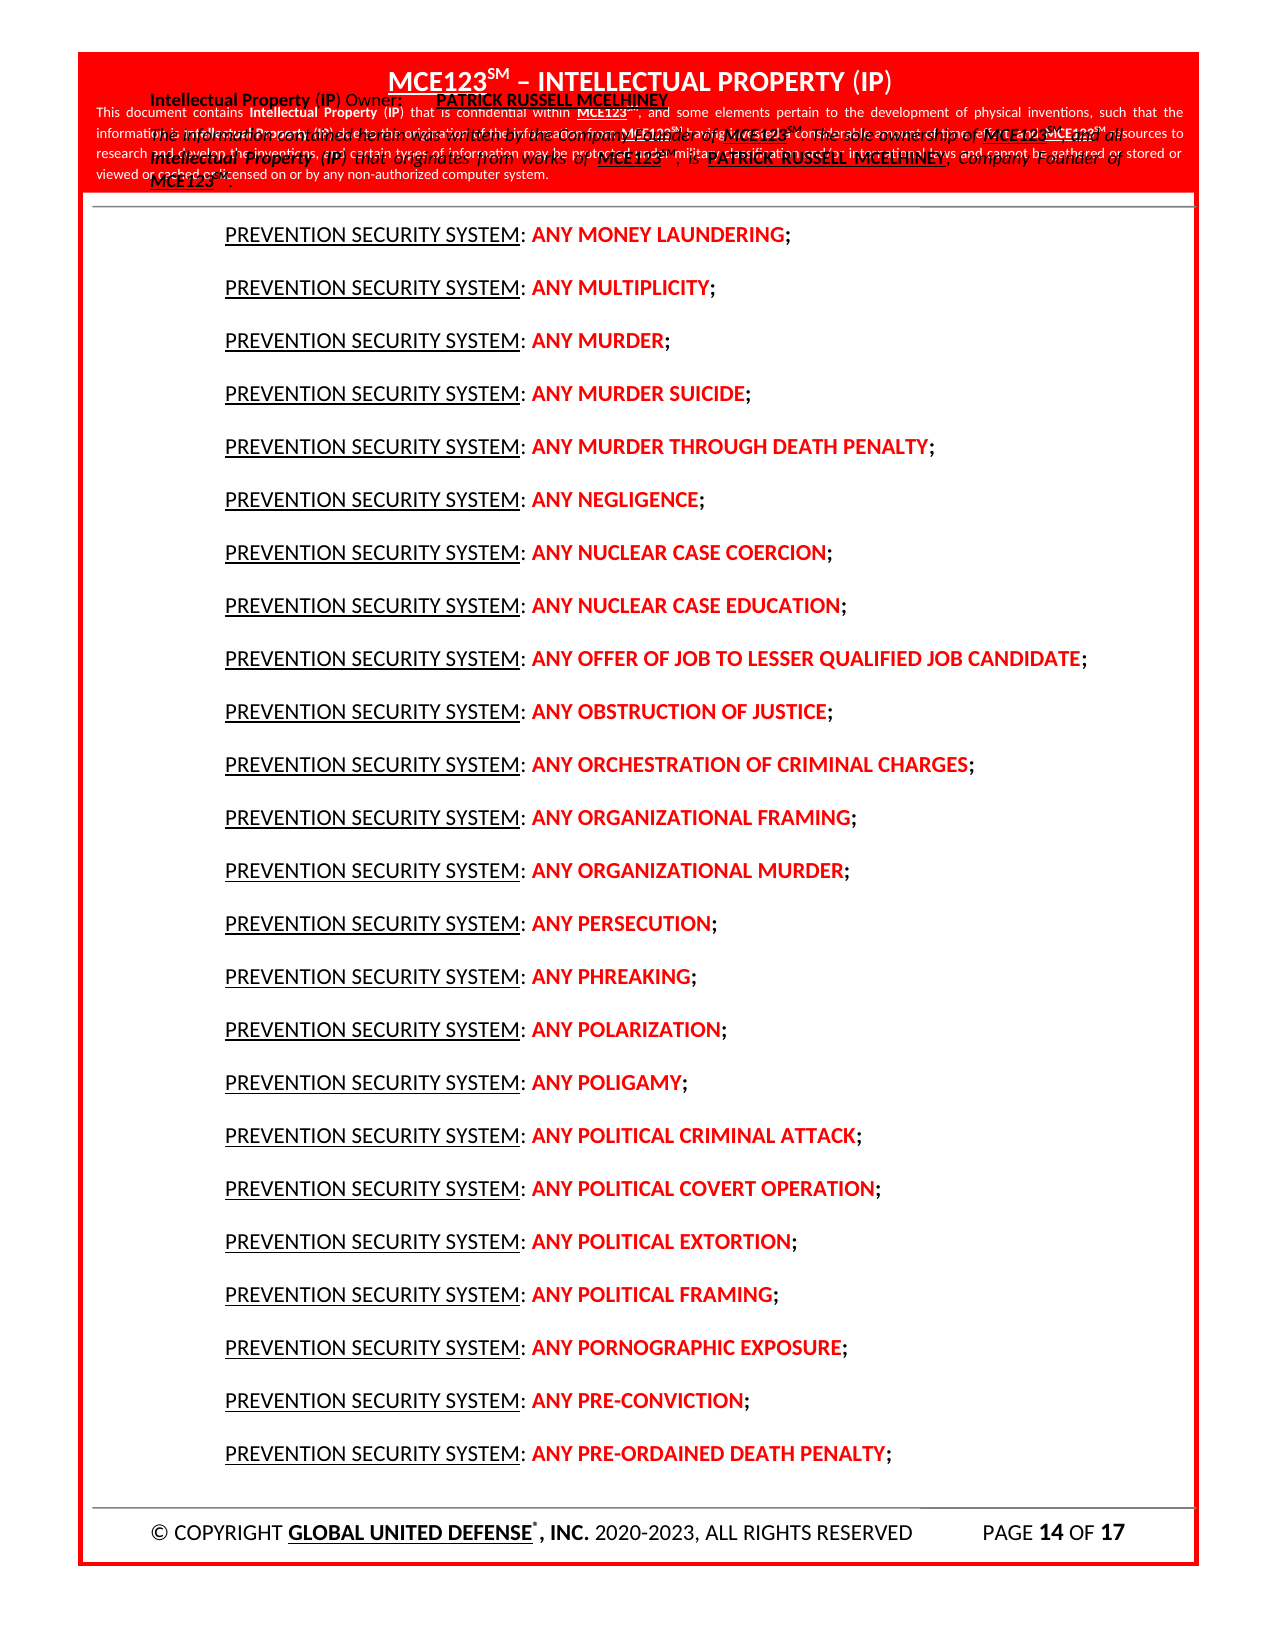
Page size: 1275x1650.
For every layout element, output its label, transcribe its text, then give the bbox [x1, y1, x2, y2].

text PREVENTION SECURITY SYSTEM: ANY POLITICAL EXTORTION; [187, 1227, 1125, 1256]
text PREVENTION SECURITY SYSTEM: ANY PRE-CONVICTION; [187, 1387, 1125, 1414]
text PREVENTION SECURITY SYSTEM: ANY ORCHESTRATION OF CRIMINAL CHARGES; [187, 750, 1125, 778]
text PREVENTION SECURITY SYSTEM: ANY MURDER; [187, 326, 1125, 354]
text PREVENTION SECURITY SYSTEM: ANY POLIGAMY; [187, 1068, 1125, 1096]
text PREVENTION SECURITY SYSTEM: ANY MURDER THROUGH DEATH PENALTY; [187, 432, 1125, 460]
text PREVENTION SECURITY SYSTEM: ANY POLARIZATION; [187, 1015, 1125, 1043]
text PREVENTION SECURITY SYSTEM: ANY ORGANIZATIONAL FRAMING; [187, 803, 1125, 831]
text PREVENTION SECURITY SYSTEM: ANY MURDER SUICIDE; [187, 379, 1125, 407]
text PREVENTION SECURITY SYSTEM: ANY POLITICAL COVERT OPERATION; [187, 1174, 1125, 1202]
text PREVENTION SECURITY SYSTEM: ANY PERSECUTION; [187, 909, 1125, 937]
text PREVENTION SECURITY SYSTEM: ANY PORNOGRAPHIC EXPOSURE; [187, 1333, 1125, 1362]
text PREVENTION SECURITY SYSTEM: ANY NEGLIGENCE; [187, 485, 1125, 513]
text PREVENTION SECURITY SYSTEM: ANY ORGANIZATIONAL MURDER; [187, 856, 1125, 884]
text PREVENTION SECURITY SYSTEM: ANY OBSTRUCTION OF JUSTICE; [187, 697, 1125, 725]
text PREVENTION SECURITY SYSTEM: ANY PRE-ORDAINED DEATH PENALTY; [187, 1439, 1125, 1468]
text PREVENTION SECURITY SYSTEM: ANY NUCLEAR CASE EDUCATION; [187, 591, 1125, 619]
text PREVENTION SECURITY SYSTEM: ANY MONEY LAUNDERING; [225, 220, 1125, 248]
text PREVENTION SECURITY SYSTEM: ANY POLITICAL FRAMING; [187, 1281, 1125, 1308]
text PREVENTION SECURITY SYSTEM: ANY OFFER OF JOB TO LESSER QUALIFIED JOB CANDIDATE; [187, 644, 1125, 672]
text PREVENTION SECURITY SYSTEM: ANY MULTIPLICITY; [187, 273, 1125, 301]
text PREVENTION SECURITY SYSTEM: ANY PHREAKING; [187, 962, 1125, 990]
text PREVENTION SECURITY SYSTEM: ANY POLITICAL CRIMINAL ATTACK; [187, 1121, 1125, 1149]
text PREVENTION SECURITY SYSTEM: ANY NUCLEAR CASE COERCION; [187, 538, 1125, 566]
